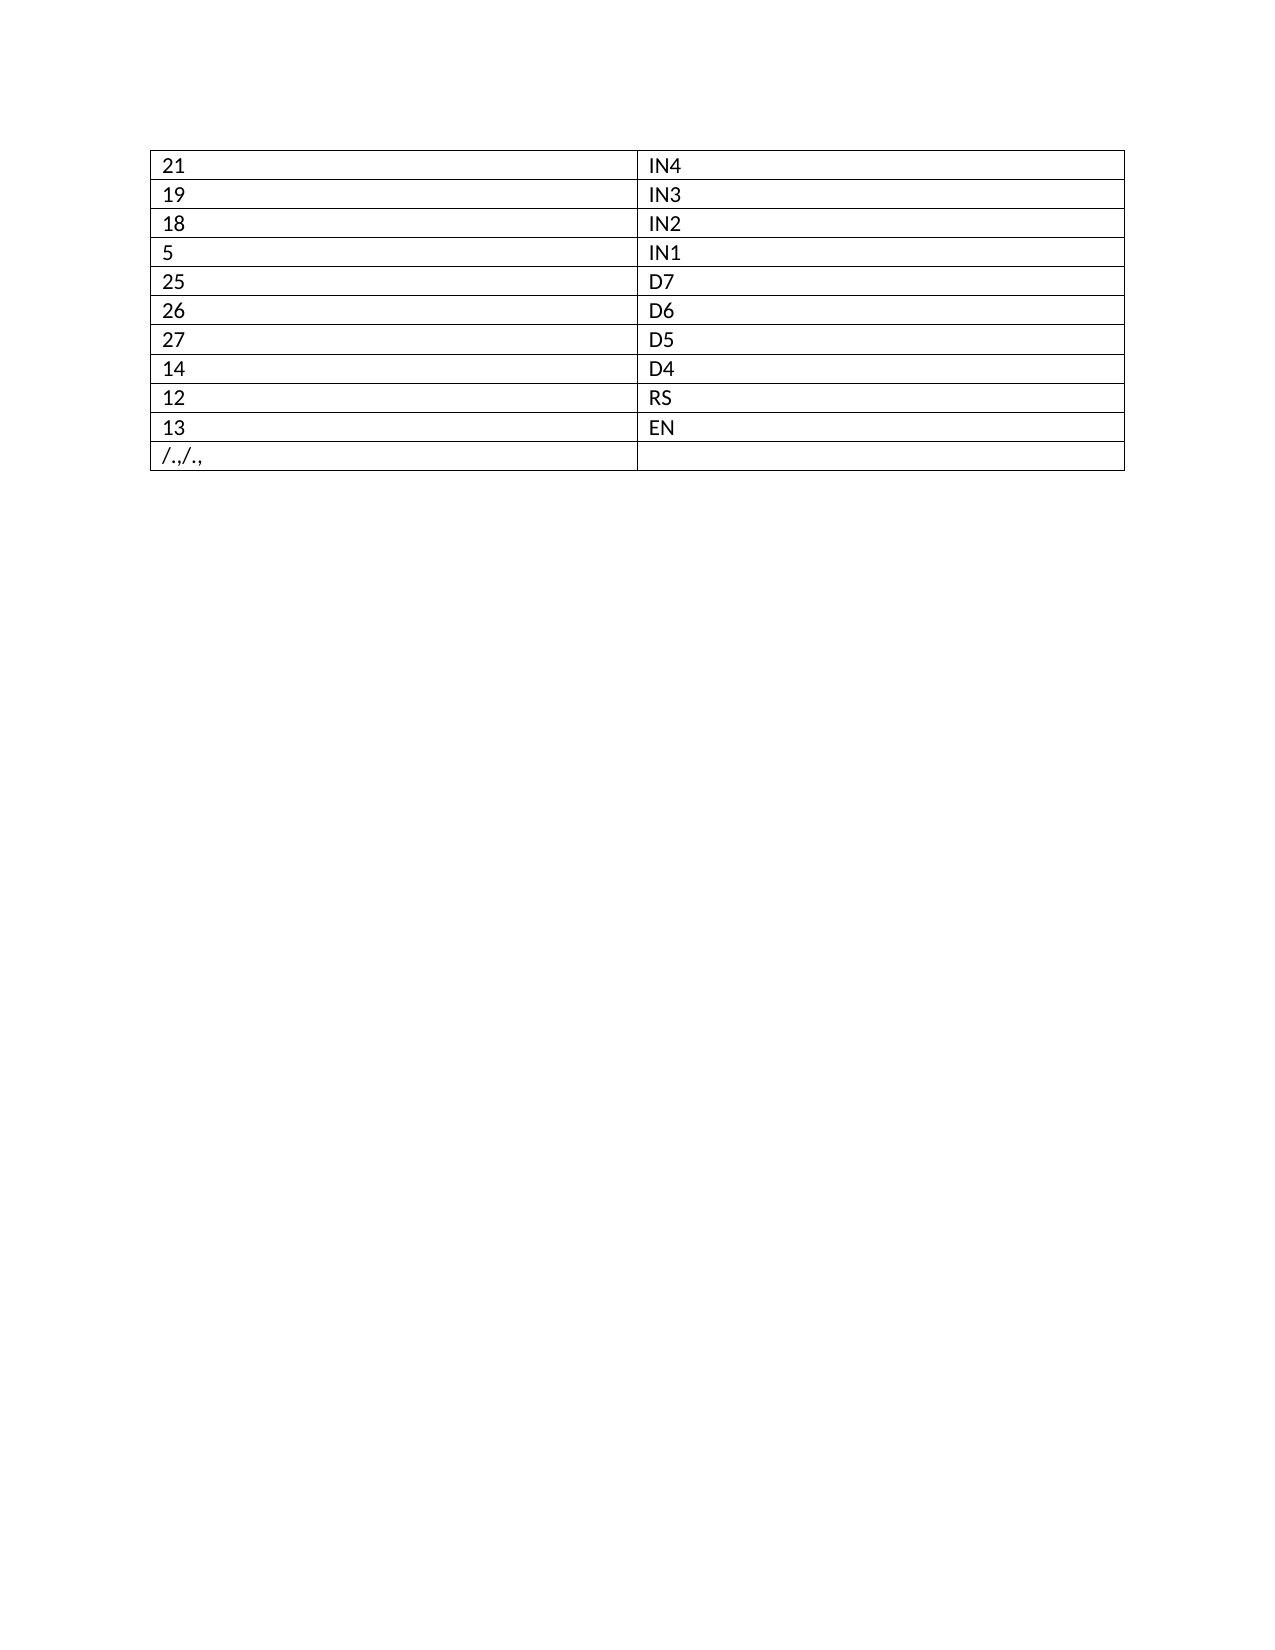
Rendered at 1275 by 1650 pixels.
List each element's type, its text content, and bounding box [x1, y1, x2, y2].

table_cell 13 [151, 413, 637, 441]
table_cell 5 [151, 238, 637, 266]
table_cell 18 [151, 209, 637, 237]
table_cell D5 [638, 325, 1124, 353]
table_cell IN2 [638, 209, 1124, 237]
table_cell 27 [151, 325, 637, 353]
table_cell /.,/., [151, 442, 637, 470]
table_cell 25 [151, 267, 637, 295]
table_cell 19 [151, 180, 637, 208]
table_cell 14 [151, 355, 637, 382]
table_header IN4 [638, 151, 1124, 179]
table_header 21 [151, 151, 637, 179]
table_cell IN1 [638, 238, 1124, 266]
table_cell D4 [638, 355, 1124, 382]
table_cell 12 [151, 384, 637, 412]
table_cell RS [638, 384, 1124, 412]
table_cell EN [638, 413, 1124, 441]
table_cell D7 [638, 267, 1124, 295]
table_cell [638, 442, 1124, 470]
table_cell D6 [638, 296, 1124, 324]
table_cell 26 [151, 296, 637, 324]
table_cell IN3 [638, 180, 1124, 208]
